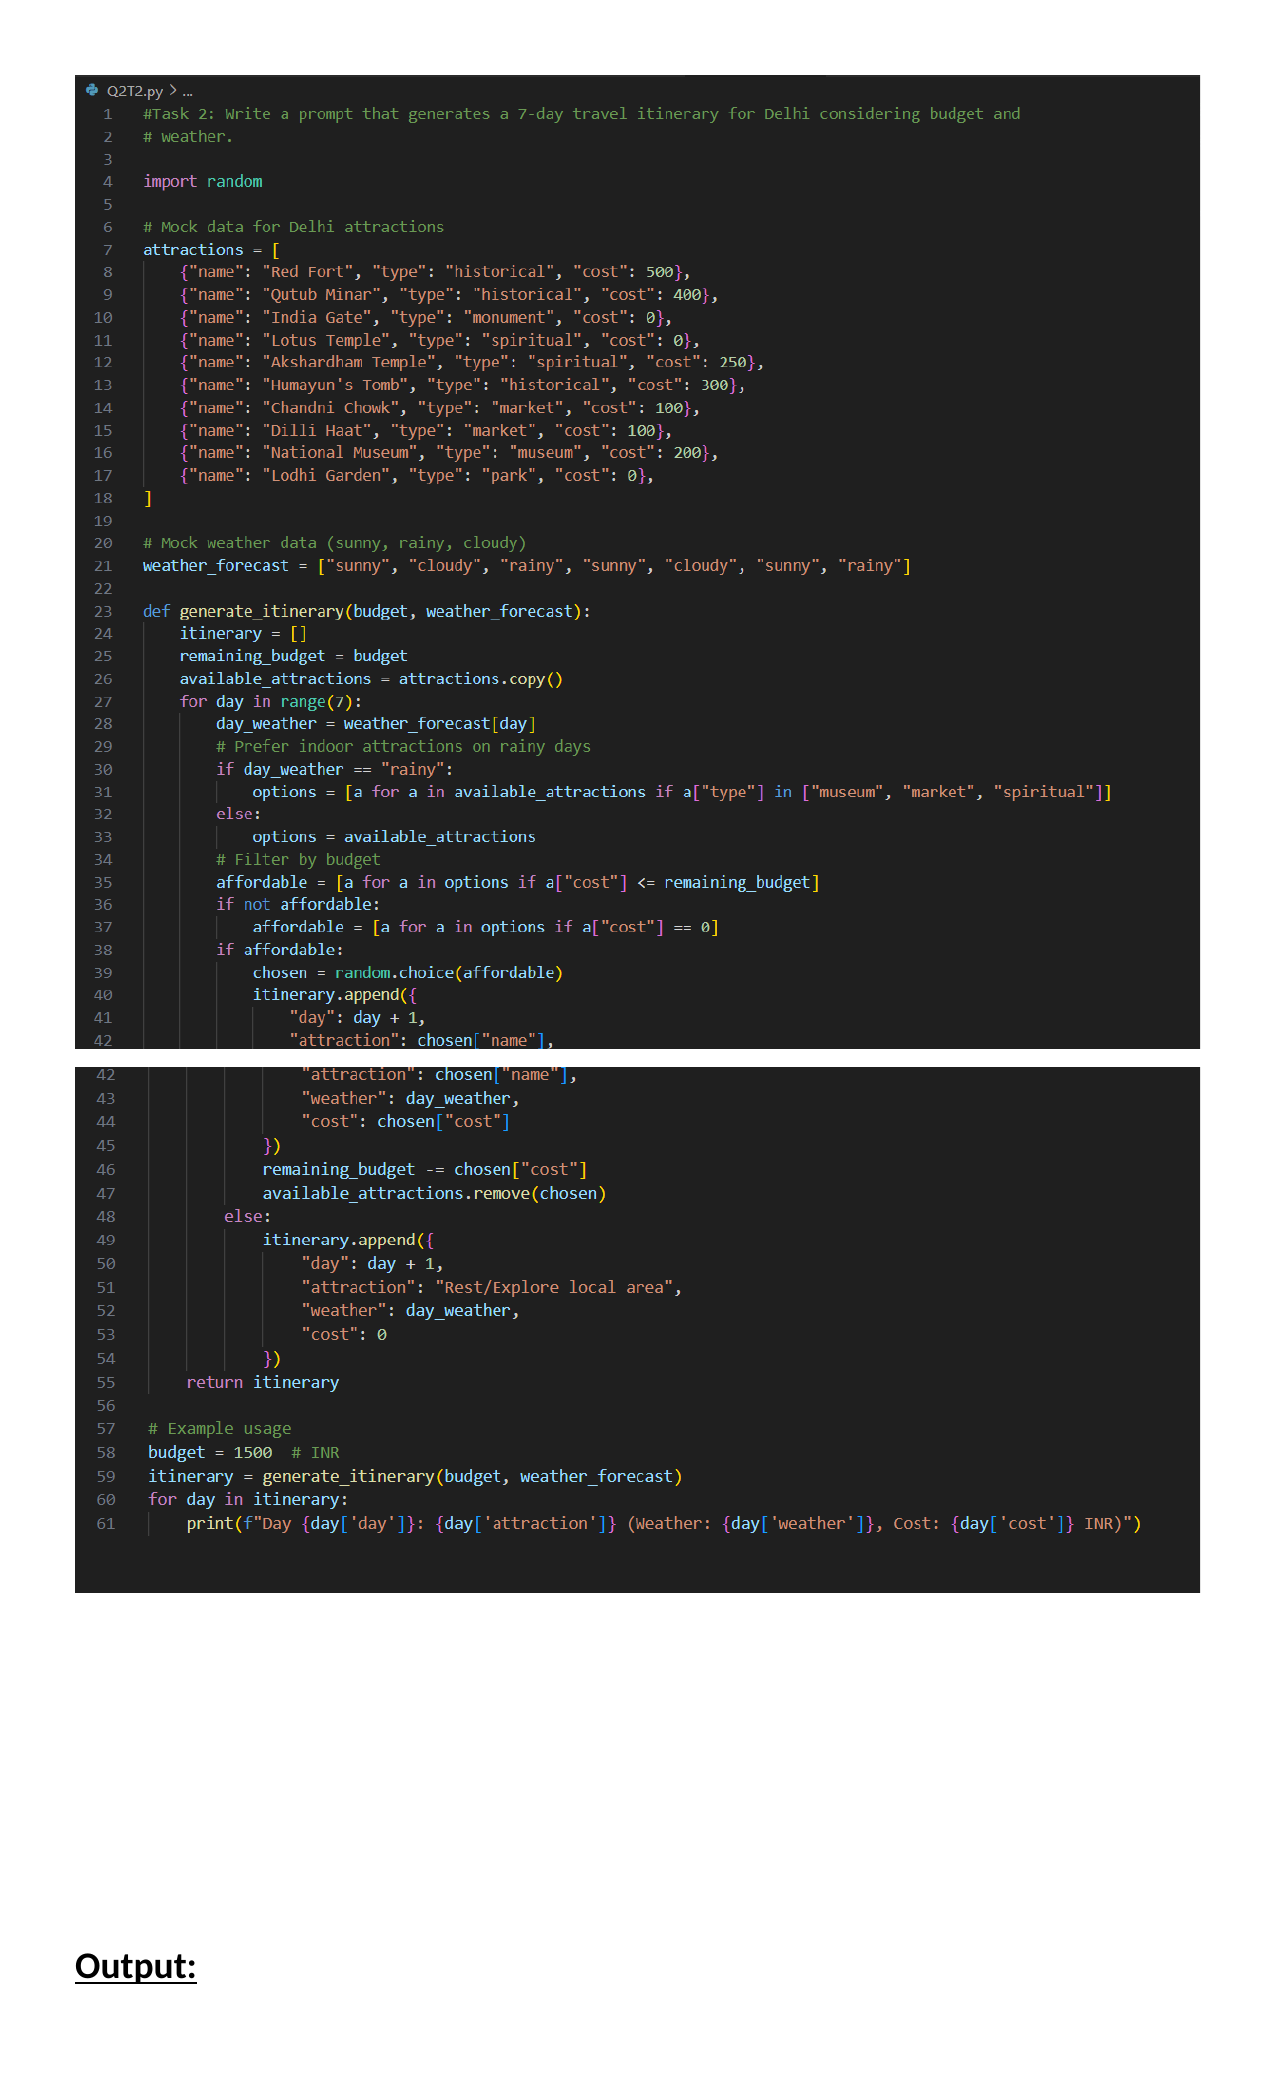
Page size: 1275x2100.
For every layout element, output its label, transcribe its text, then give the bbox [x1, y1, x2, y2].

text Output: [75, 1942, 1200, 1988]
picture [75, 1067, 1200, 1593]
picture [75, 75, 1200, 1049]
